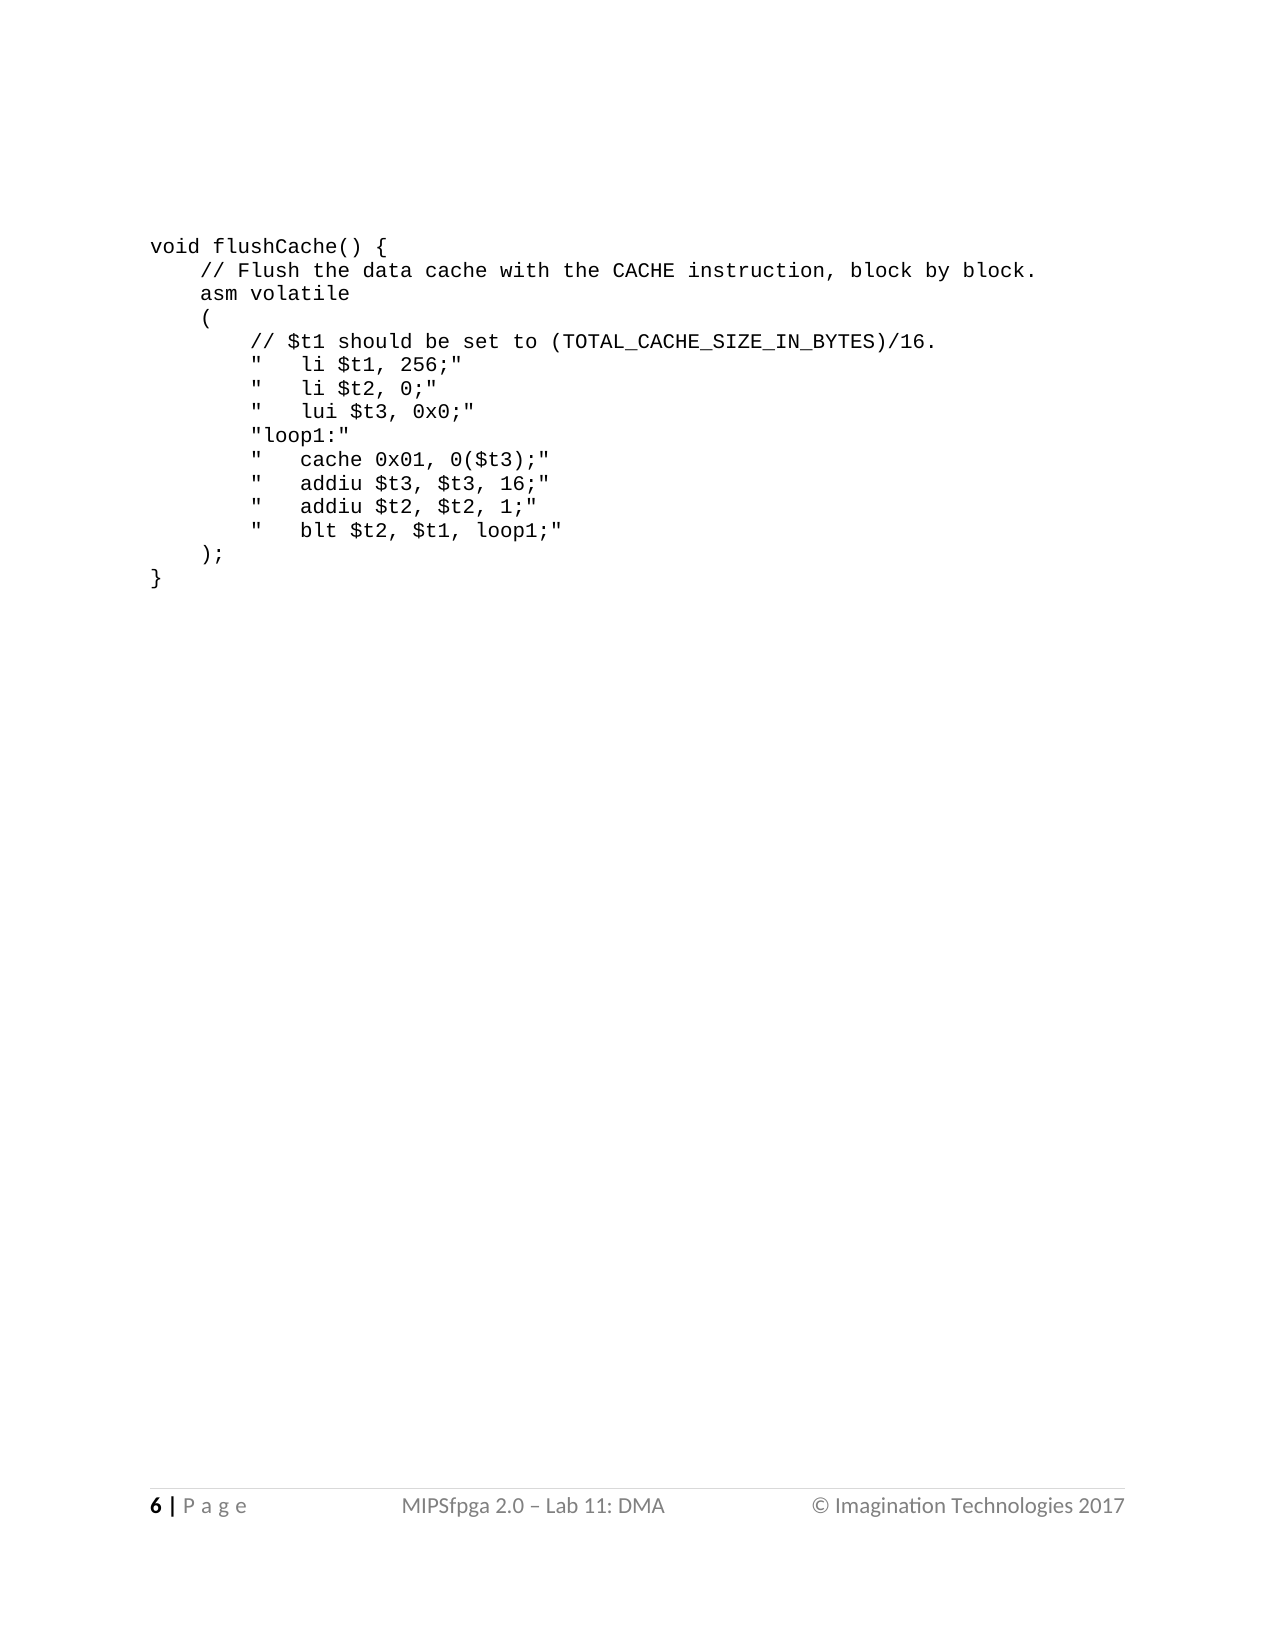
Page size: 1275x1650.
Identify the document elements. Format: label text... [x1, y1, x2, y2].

text ( [150, 307, 1125, 331]
text " li $t1, 256;" [150, 354, 1125, 378]
text " lui $t3, 0x0;" [150, 402, 1125, 425]
text " li $t2, 0;" [150, 378, 1125, 402]
text // Flush the data cache with the CACHE instruction, block by block. [150, 260, 1125, 283]
text ); [150, 543, 1125, 567]
text " cache 0x01, 0($t3);" [150, 449, 1125, 472]
text } [150, 567, 1125, 591]
text // $t1 should be set to (TOTAL_CACHE_SIZE_IN_BYTES)/16. [150, 331, 1125, 354]
text " addiu $t2, $t2, 1;" [150, 496, 1125, 520]
text " addiu $t3, $t3, 16;" [150, 472, 1125, 496]
text void flushCache() { [150, 236, 1125, 260]
text "loop1:" [150, 425, 1125, 449]
text " blt $t2, $t1, loop1;" [150, 520, 1125, 543]
text asm volatile [150, 283, 1125, 307]
